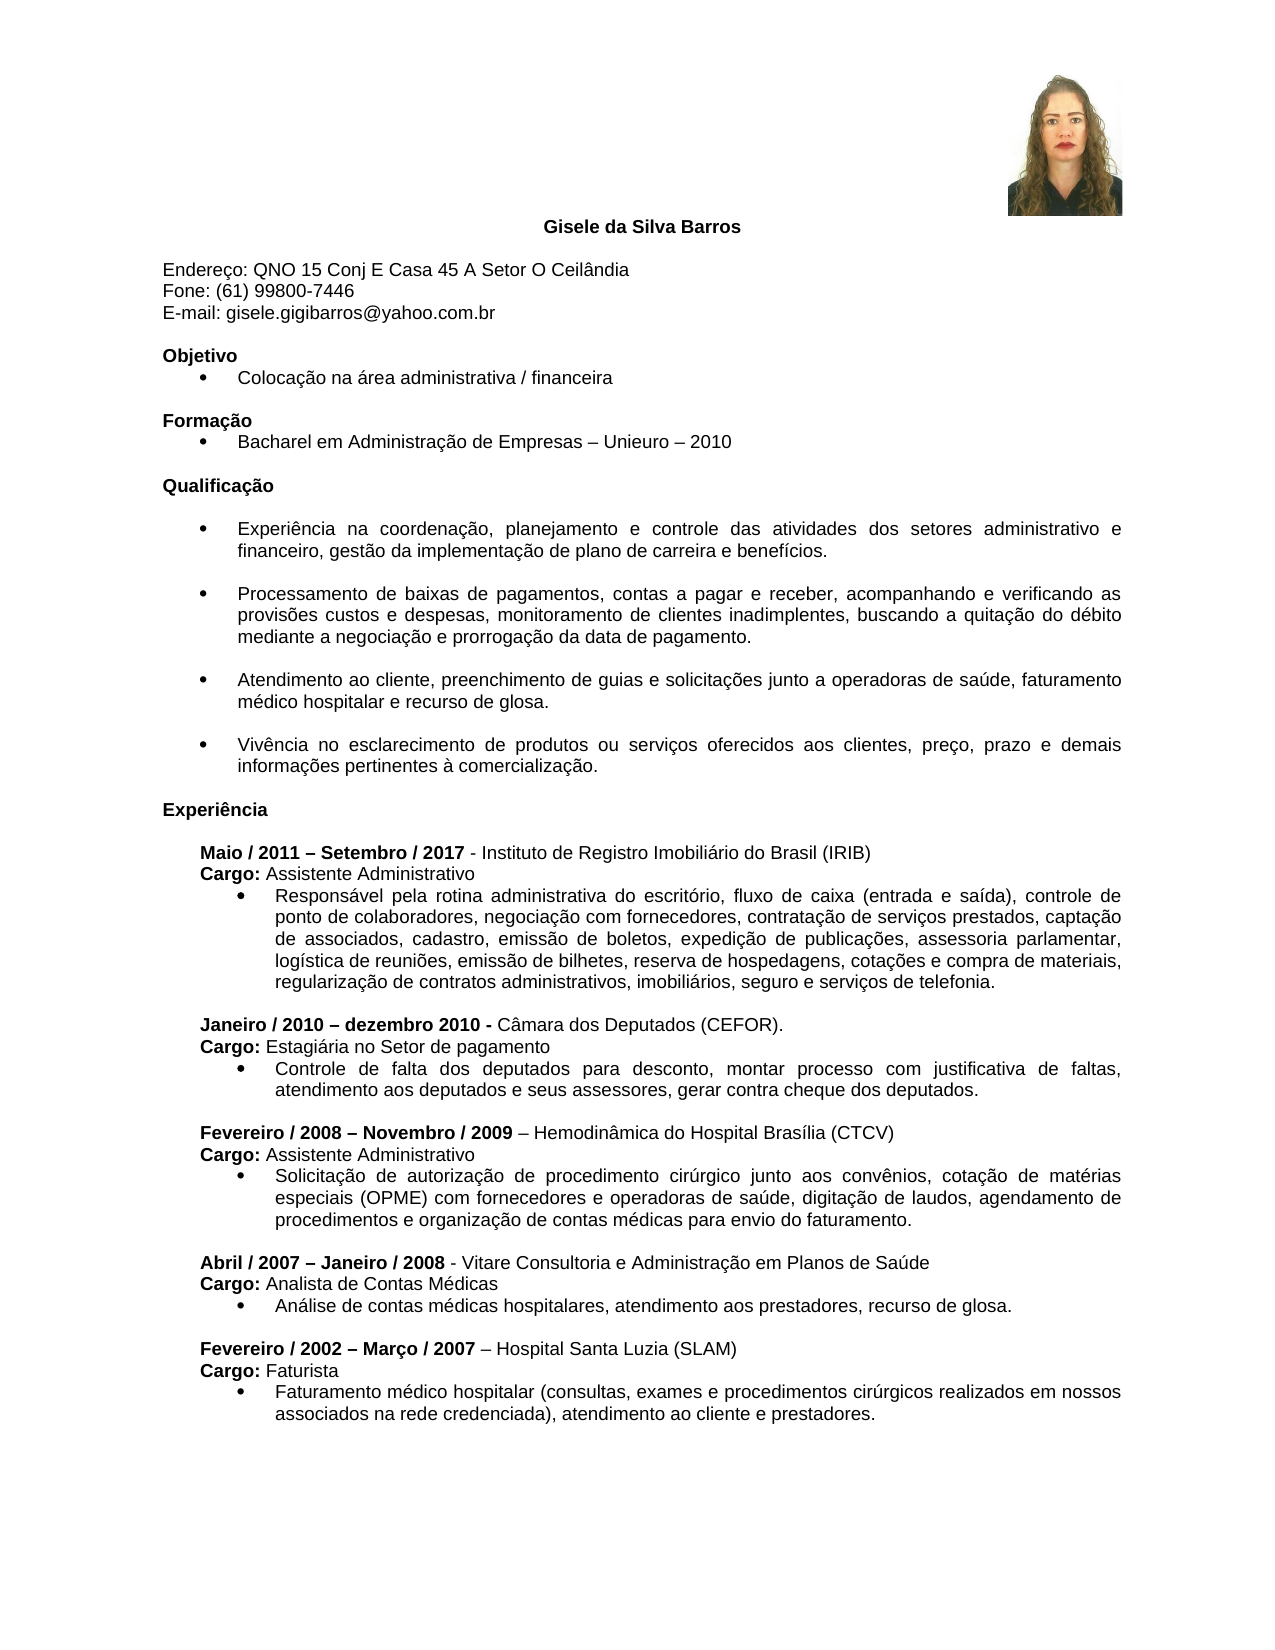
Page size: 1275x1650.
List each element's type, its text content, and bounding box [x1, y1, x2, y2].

text Abril / 2007 – Janeiro / 2008 - Vitare Consultoria e Administração em Planos de Saúde [200, 1252, 1122, 1273]
list Bacharel em Administração de Empresas – Unieuro – 2010 [200, 431, 1122, 453]
text Qualificação [162, 474, 1122, 496]
list Controle de falta dos deputados para desconto, montar processo com justificativa de faltas, atendimento aos deputados e seus assessores, gerar contra cheque dos deputados. [237, 1057, 1122, 1101]
text Fone: (61) 99800-7446 [162, 280, 1122, 302]
text Fevereiro / 2002 – Março / 2007 – Hospital Santa Luzia (SLAM) [200, 1338, 1122, 1359]
picture [1008, 75, 1123, 216]
text Cargo: Faturista [200, 1359, 1122, 1381]
text Endereço: QNO 15 Conj E Casa 45 A Setor O Ceilândia [162, 259, 1122, 280]
text Formação [162, 410, 1122, 431]
text Maio / 2011 – Setembro / 2017 - Instituto de Registro Imobiliário do Brasil (IRIB) [200, 842, 1122, 863]
text Fevereiro / 2008 – Novembro / 2009 – Hemodinâmica do Hospital Brasília (CTCV) [200, 1122, 1122, 1144]
list Solicitação de autorização de procedimento cirúrgico junto aos convênios, cotação de matérias especiais (OPME) com fornecedores e operadoras de saúde, digitação de laudos, agendamento de procedimentos e organização de contas médicas para envio do faturamento. [237, 1165, 1122, 1230]
list Processamento de baixas de pagamentos, contas a pagar e receber, acompanhando e verificando as provisões custos e despesas, monitoramento de clientes inadimplentes, buscando a quitação do débito mediante a negociação e prorrogação da data de pagamento. [200, 582, 1122, 647]
list Atendimento ao cliente, preenchimento de guias e solicitações junto a operadoras de saúde, faturamento médico hospitalar e recurso de glosa. [200, 669, 1122, 712]
text E-mail: gisele.gigibarros@yahoo.com.br [162, 302, 1122, 323]
list Responsável pela rotina administrativa do escritório, fluxo de caixa (entrada e saída), controle de ponto de colaboradores, negociação com fornecedores, contratação de serviços prestados, captação de associados, cadastro, emissão de boletos, expedição de publicações, assessoria parlamentar, logística de reuniões, emissão de bilhetes, reserva de hospedagens, cotações e compra de materiais, regularização de contratos administrativos, imobiliários, seguro e serviços de telefonia. [237, 885, 1122, 993]
list Colocação na área administrativa / financeira [200, 367, 1122, 388]
text Janeiro / 2010 – dezembro 2010 - Câmara dos Deputados (CEFOR). [200, 1014, 1122, 1036]
text Cargo: Estagiária no Setor de pagamento [200, 1036, 1122, 1057]
list Experiência na coordenação, planejamento e controle das atividades dos setores administrativo e financeiro, gestão da implementação de plano de carreira e benefícios. [200, 518, 1122, 561]
list Análise de contas médicas hospitalares, atendimento aos prestadores, recurso de glosa. [237, 1295, 1122, 1316]
text Objetivo [162, 345, 1122, 367]
list Vivência no esclarecimento de produtos ou serviços oferecidos aos clientes, preço, prazo e demais informações pertinentes à comercialização. [200, 734, 1122, 777]
text Cargo: Analista de Contas Médicas [200, 1273, 1122, 1295]
text Cargo: Assistente Administrativo [200, 1144, 1122, 1165]
text Experiência [162, 798, 1122, 820]
text Cargo: Assistente Administrativo [200, 863, 1122, 885]
list Faturamento médico hospitalar (consultas, exames e procedimentos cirúrgicos realizados em nossos associados na rede credenciada), atendimento ao cliente e prestadores. [237, 1381, 1122, 1424]
text Gisele da Silva Barros [162, 216, 1122, 237]
